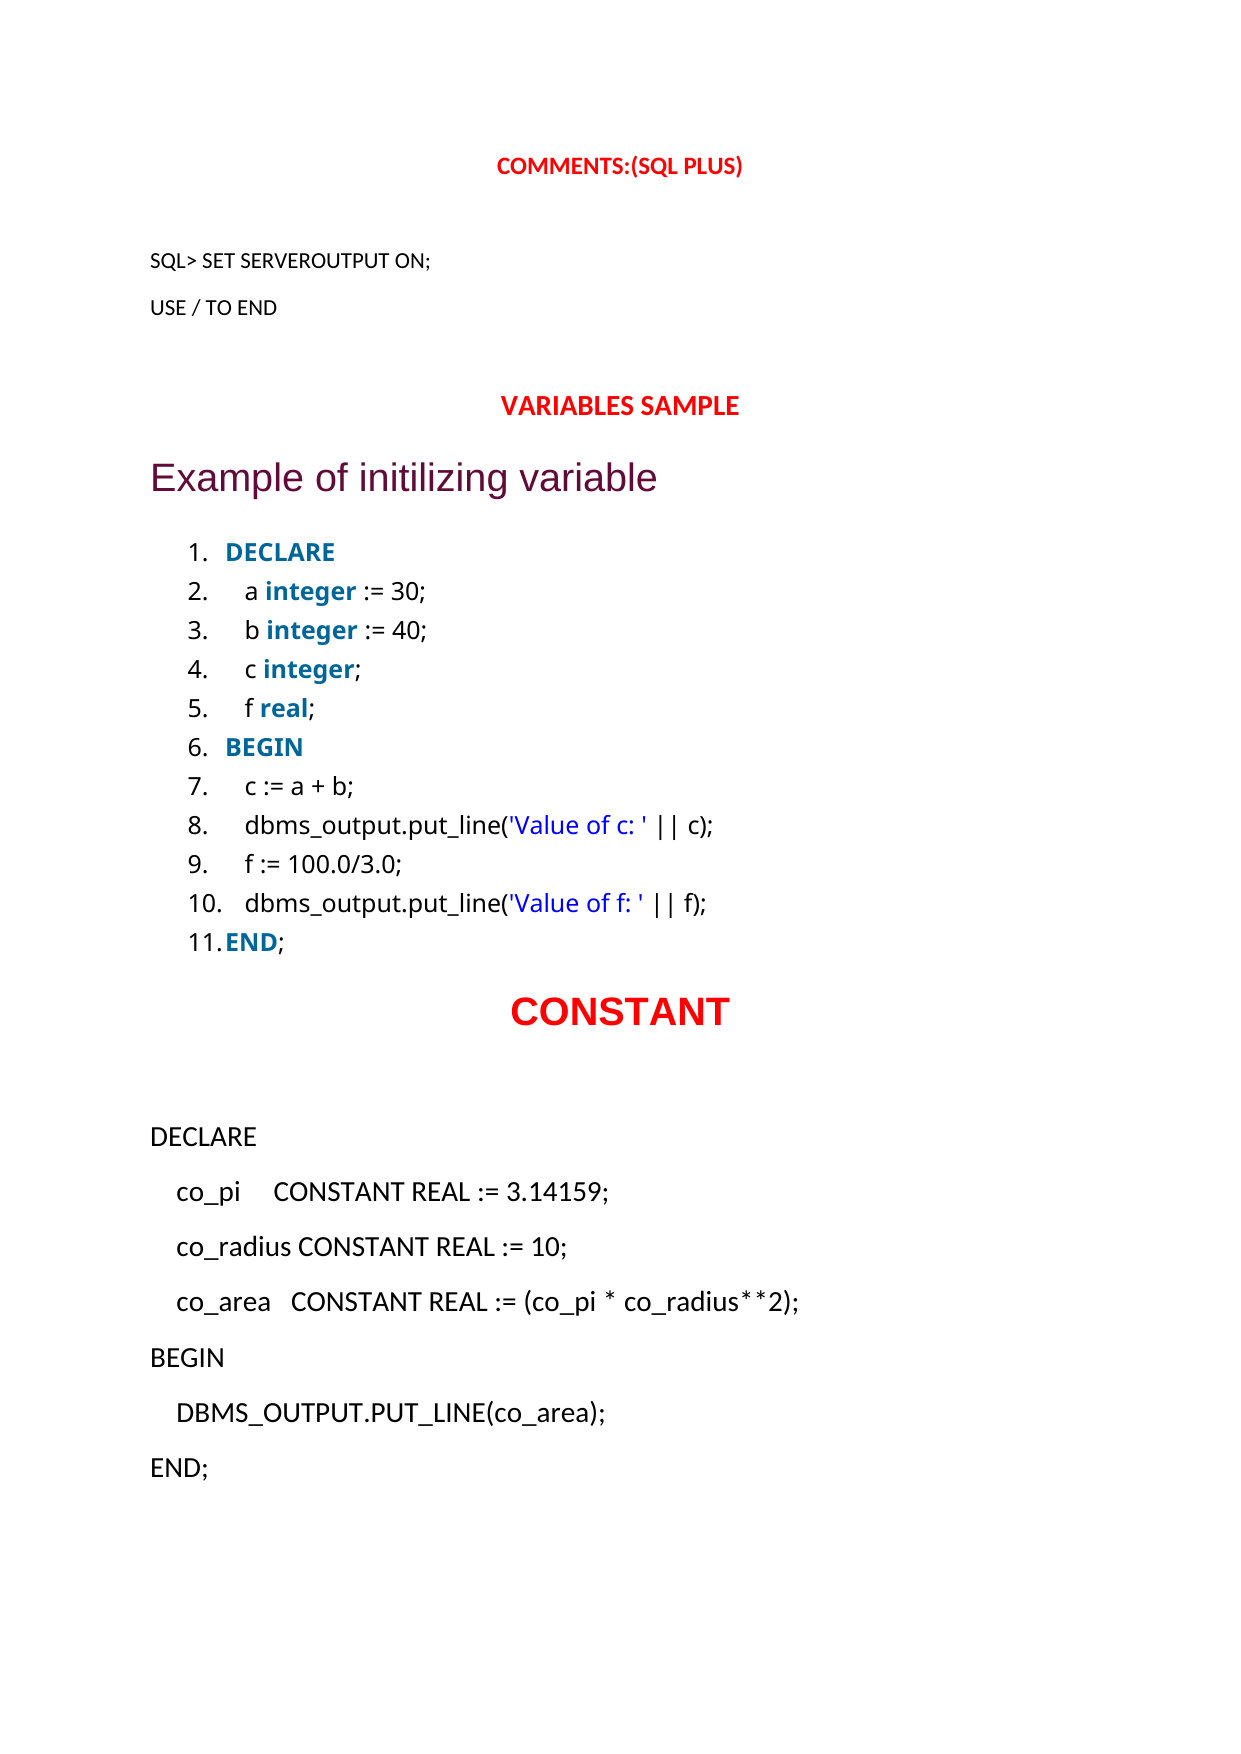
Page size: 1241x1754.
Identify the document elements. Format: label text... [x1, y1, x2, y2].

text SQL> SET SERVEROUTPUT ON; [150, 246, 1090, 274]
list END; [187, 920, 1090, 959]
list DECLARE [187, 529, 1090, 568]
text END; [150, 1449, 1090, 1484]
list c := a + b; [187, 764, 1090, 803]
list dbms_output.put_line('Value of c: ' || c); [187, 803, 1090, 842]
text VARIABLES SAMPLE [150, 387, 1090, 423]
text COMMENTS:(SQL PLUS) [150, 150, 1090, 181]
text DECLARE [150, 1118, 1090, 1154]
text DBMS_OUTPUT.PUT_LINE(co_area); [150, 1394, 1090, 1429]
list a integer := 30; [187, 568, 1090, 608]
text co_radius CONSTANT REAL := 10; [150, 1228, 1090, 1264]
text BEGIN [150, 1339, 1090, 1374]
text Example of initilizing variable [150, 455, 1090, 500]
list b integer := 40; [187, 608, 1090, 647]
list c integer; [187, 647, 1090, 686]
text co_area CONSTANT REAL := (co_pi * co_radius**2); [150, 1283, 1090, 1319]
text USE / TO END [150, 293, 1090, 321]
list f := 100.0/3.0; [187, 842, 1090, 881]
list dbms_output.put_line('Value of f: ' || f); [187, 881, 1090, 920]
list BEGIN [187, 725, 1090, 764]
text co_pi CONSTANT REAL := 3.14159; [150, 1173, 1090, 1209]
text CONSTANT [150, 988, 1090, 1034]
list f real; [187, 686, 1090, 725]
